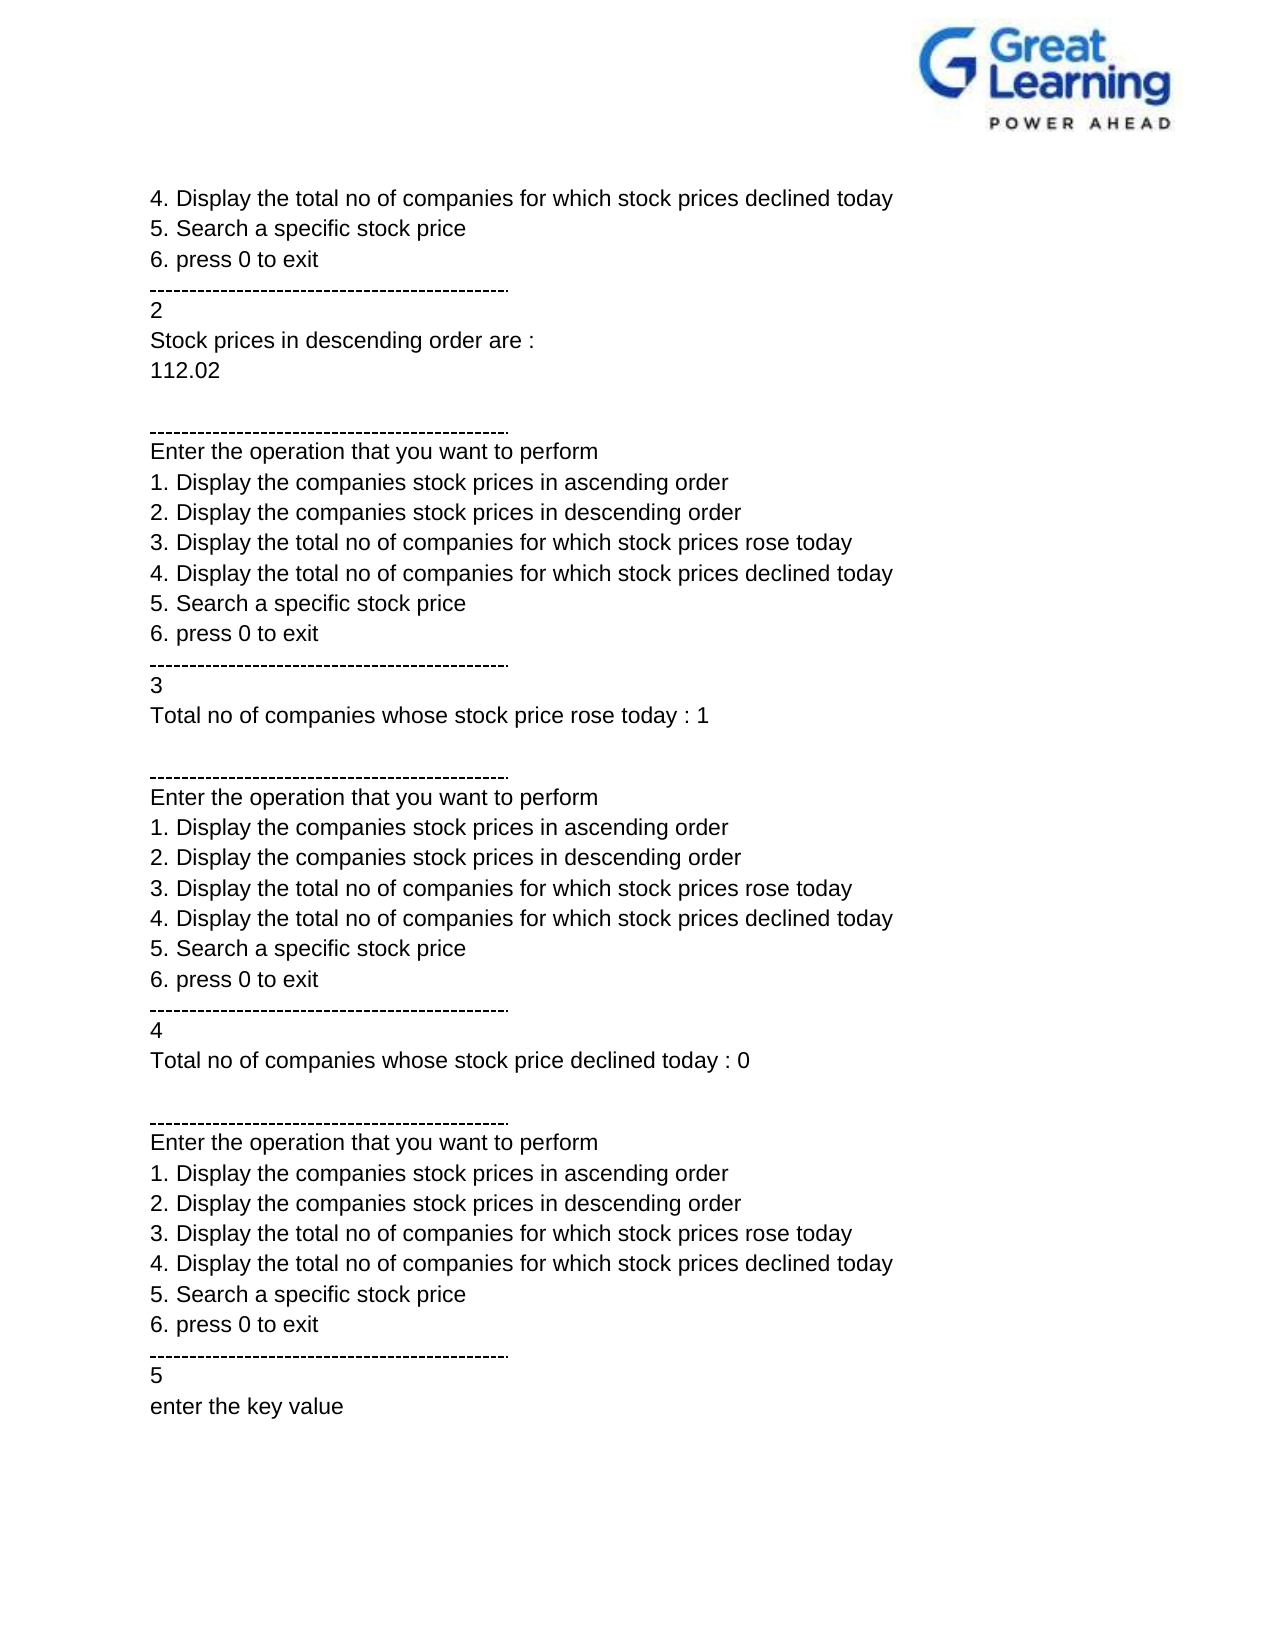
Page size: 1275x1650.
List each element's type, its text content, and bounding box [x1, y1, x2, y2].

text 5 [150, 1362, 1135, 1389]
list Display the companies stock prices in descending order [150, 499, 1135, 526]
list Search a specific stock price [150, 935, 1135, 962]
text Enter the operation that you want to perform [150, 784, 1135, 810]
text 4 [150, 1017, 1135, 1043]
list Search a specific stock price [150, 215, 1135, 242]
list Display the total no of companies for which stock prices declined today [150, 560, 1135, 586]
text Enter the operation that you want to perform [150, 1129, 1135, 1156]
text Enter the operation that you want to perform [150, 438, 1135, 465]
list Search a specific stock price [150, 1281, 1135, 1307]
list press 0 to exit [150, 620, 1135, 647]
list press 0 to exit [150, 966, 1135, 992]
list Display the total no of companies for which stock prices declined today [150, 185, 1135, 211]
list Display the companies stock prices in ascending order [150, 814, 1135, 841]
text Total no of companies whose stock price rose today : 1 [150, 702, 1135, 728]
list Display the companies stock prices in ascending order [150, 469, 1135, 495]
list press 0 to exit [150, 1311, 1135, 1337]
list Display the total no of companies for which stock prices declined today [150, 905, 1135, 931]
list Display the companies stock prices in ascending order [150, 1159, 1135, 1186]
text Total no of companies whose stock price declined today : 0 [150, 1047, 1135, 1074]
list Display the companies stock prices in descending order [150, 844, 1135, 871]
list Display the total no of companies for which stock prices declined today [150, 1250, 1135, 1277]
text Stock prices in descending order are : 112.02 [150, 327, 537, 383]
list Search a specific stock price [150, 590, 1135, 616]
list Display the total no of companies for which stock prices rose today [150, 1220, 1135, 1246]
text 2 [150, 297, 1135, 323]
picture [911, 18, 1183, 132]
list press 0 to exit [150, 246, 1135, 272]
text enter the key value [150, 1393, 1135, 1419]
list Display the total no of companies for which stock prices rose today [150, 529, 1135, 556]
text 3 [150, 672, 1135, 698]
list Display the total no of companies for which stock prices rose today [150, 875, 1135, 901]
list Display the companies stock prices in descending order [150, 1190, 1135, 1216]
